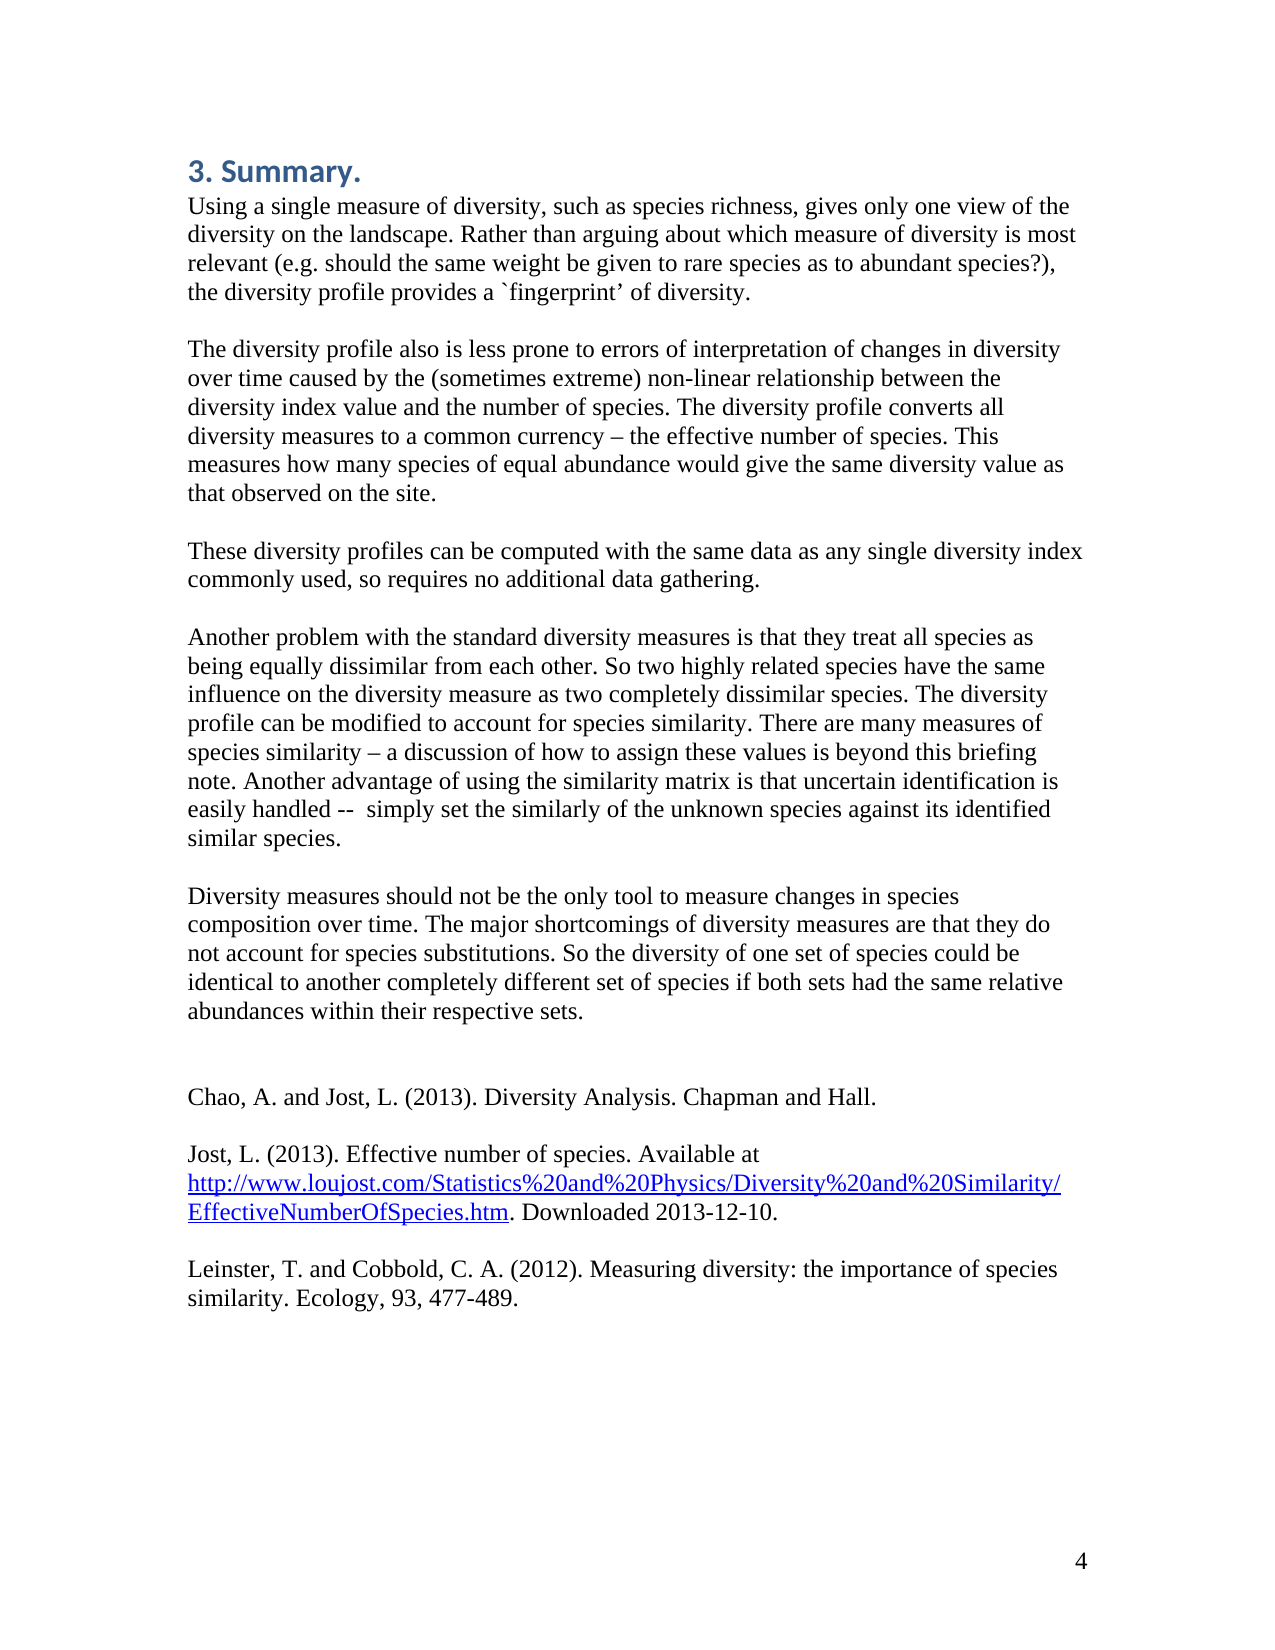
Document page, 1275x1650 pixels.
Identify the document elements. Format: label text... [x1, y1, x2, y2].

text These diversity profiles can be computed with the same data as any single diversity index commonly used, so requires no additional data gathering. [187, 536, 1087, 593]
subtitle 3. Summary. [187, 150, 1087, 191]
text Leinster, T. and Cobbold, C. A. (2012). Measuring diversity: the importance of species similarity. Ecology, 93, 477-489. [187, 1254, 1087, 1312]
text Jost, L. (2013). Effective number of species. Available at http://www.loujost.com/Statistics%20and%20Physics/Diversity%20and%20Similarity/EffectiveNumberOfSpecies.htm. Downloaded 2013-12-10. [187, 1139, 1087, 1226]
text Chao, A. and Jost, L. (2013). Diversity Analysis. Chapman and Hall. [187, 1082, 1087, 1111]
text Diversity measures should not be the only tool to measure changes in species composition over time. The major shortcomings of diversity measures are that they do not account for species substitutions. So the diversity of one set of species could be identical to another completely different set of species if both sets had the same relative abundances within their respective sets. [187, 881, 1087, 1024]
text The diversity profile also is less prone to errors of interpretation of changes in diversity over time caused by the (sometimes extreme) non-linear relationship between the diversity index value and the number of species. The diversity profile converts all diversity measures to a common currency – the effective number of species. This measures how many species of equal abundance would give the same diversity value as that observed on the site. [187, 334, 1087, 507]
text Using a single measure of diversity, such as species richness, gives only one view of the diversity on the landscape. Rather than arguing about which measure of diversity is most relevant (e.g. should the same weight be given to rare species as to abundant species?), the diversity profile provides a `fingerprint’ of diversity. [187, 191, 1087, 306]
text Another problem with the standard diversity measures is that they treat all species as being equally dissimilar from each other. So two highly related species have the same influence on the diversity measure as two completely dissimilar species. The diversity profile can be modified to account for species similarity. There are many measures of species similarity – a discussion of how to assign these values is beyond this briefing note. Another advantage of using the similarity matrix is that uncertain identification is easily handled -- simply set the similarly of the unknown species against its identified similar species. [187, 622, 1087, 852]
